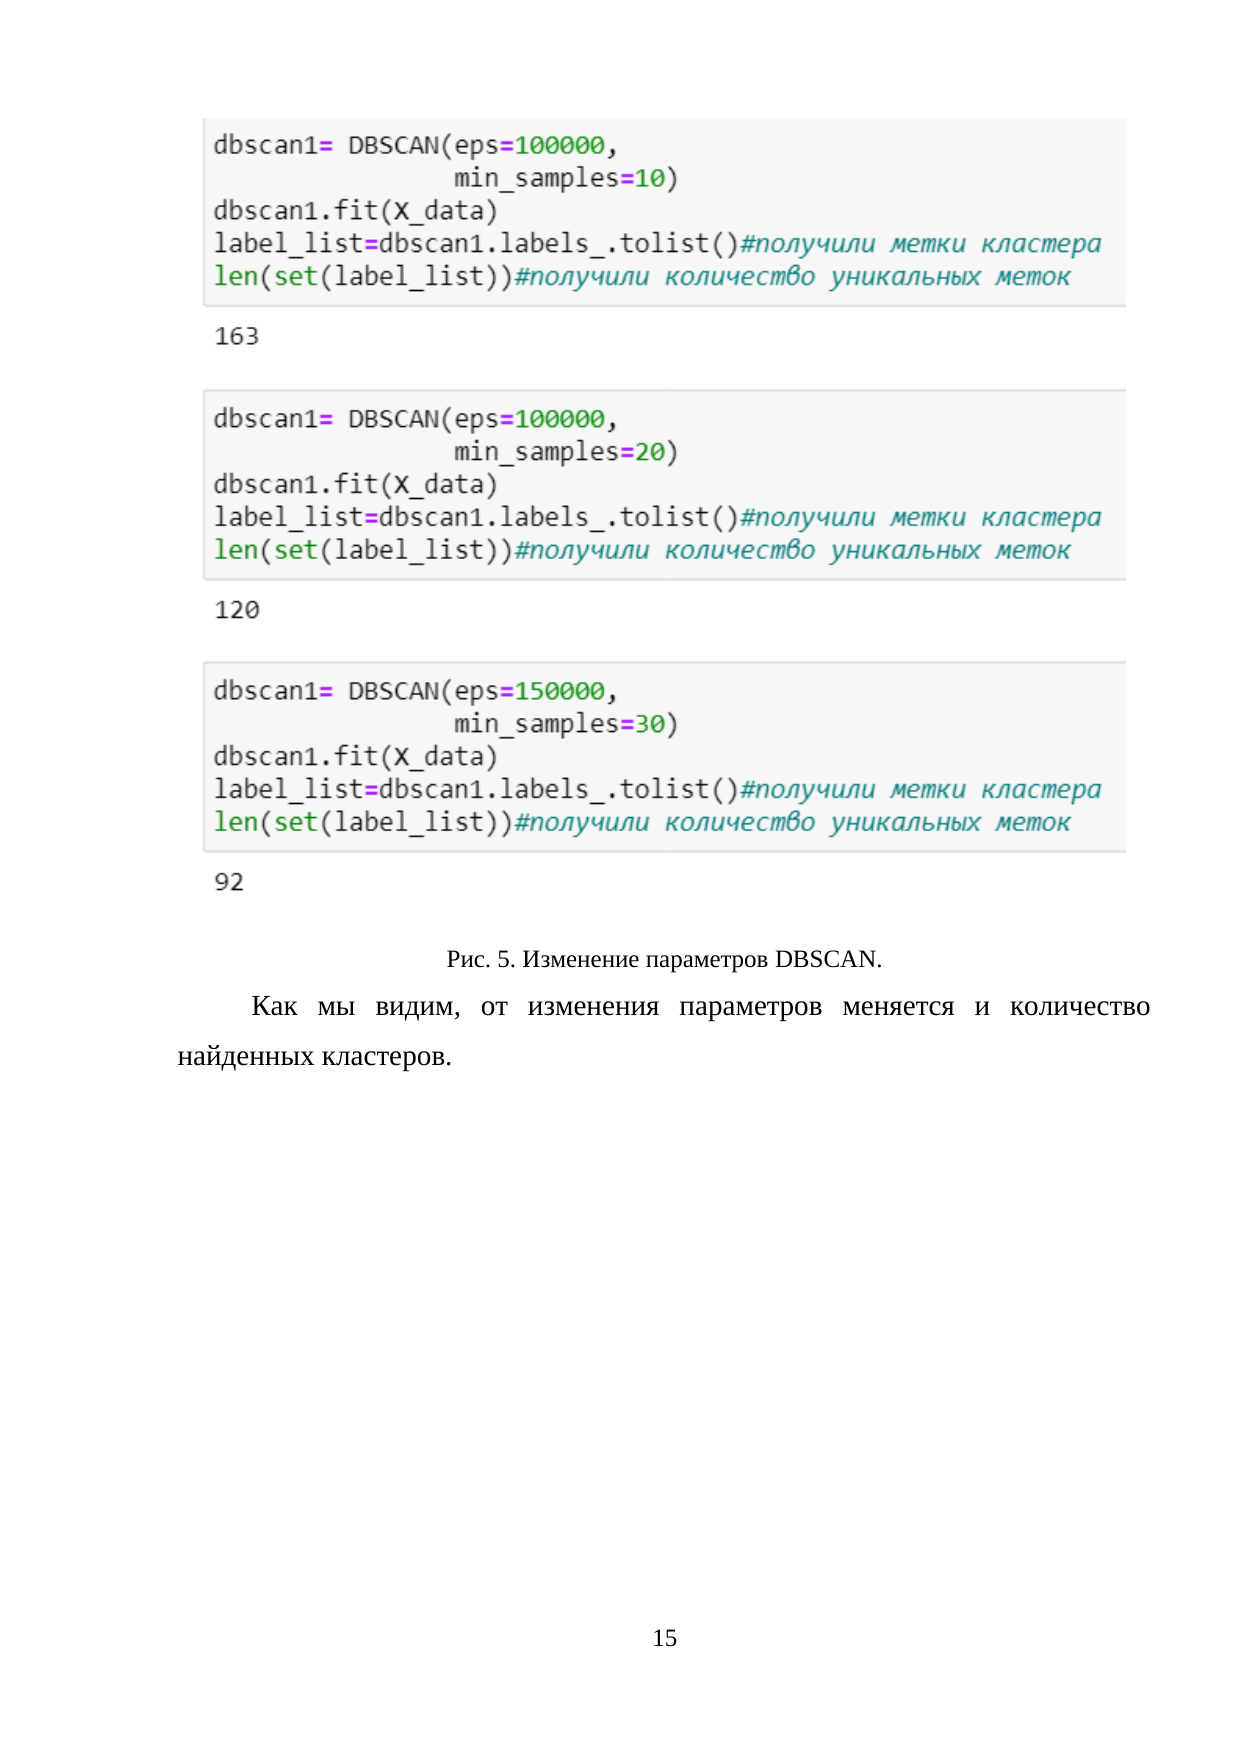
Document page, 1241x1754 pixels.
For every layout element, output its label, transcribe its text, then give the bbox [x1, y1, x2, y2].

text Как мы видим, от изменения параметров меняется и количество найденных кластеров. [177, 988, 1152, 1071]
text Рис. 5. Изменение параметров DBSCAN. [177, 944, 1152, 973]
picture [202, 118, 1127, 914]
